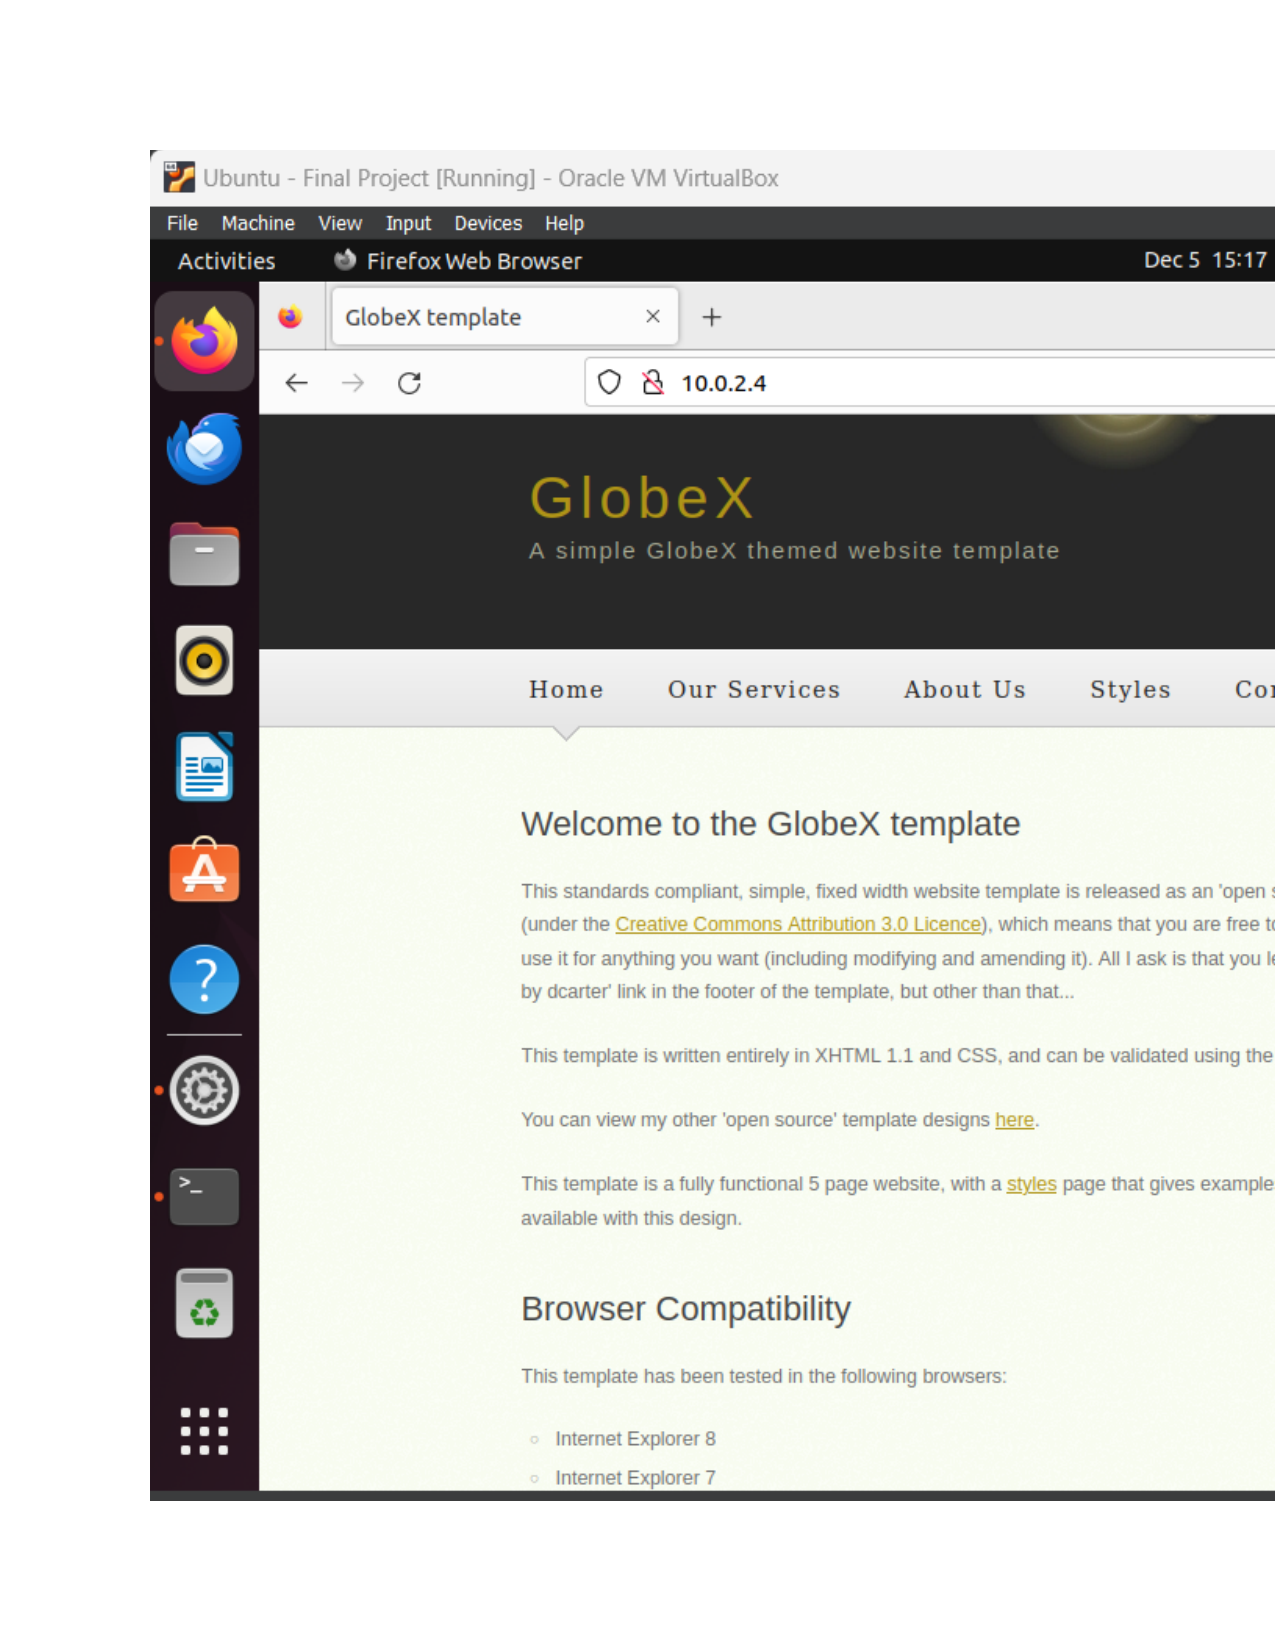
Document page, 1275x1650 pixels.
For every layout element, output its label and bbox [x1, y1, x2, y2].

picture [150, 150, 1275, 1501]
